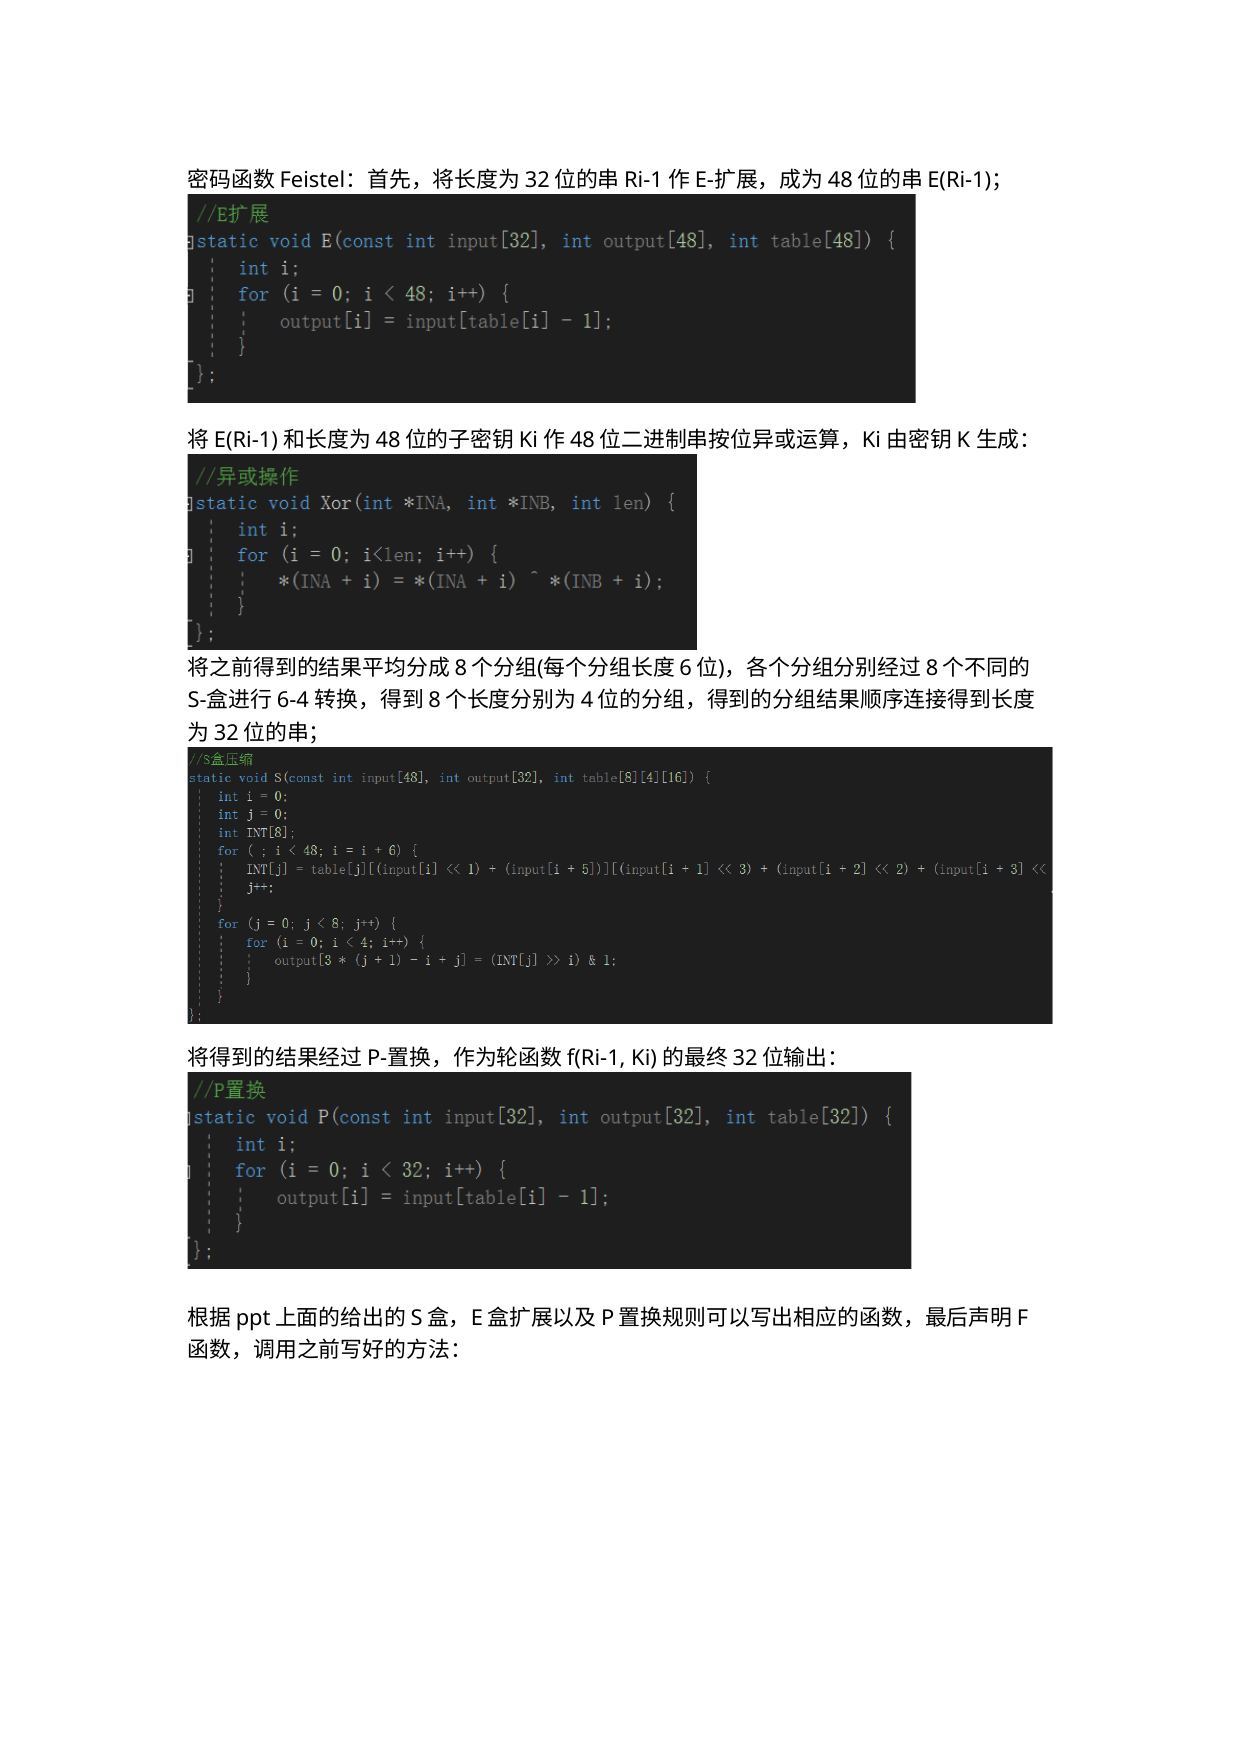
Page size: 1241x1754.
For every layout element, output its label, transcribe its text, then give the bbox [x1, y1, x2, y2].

picture [187, 194, 916, 403]
text 将得到的结果经过P-置换，作为轮函数f(Ri-1, Ki) 的最终32位输出： [187, 1039, 1053, 1072]
picture [187, 1072, 912, 1269]
text 将之前得到的结果平均分成8个分组(每个分组长度6位)，各个分组分别经过8个不同的S-盒进行6-4 转换，得到8个长度分别为4位的分组，得到的分组结果顺序连接得到长度为32位的串； [187, 649, 1053, 747]
text 将E(Ri-1) 和长度为48位的子密钥Ki 作48位二进制串按位异或运算，Ki 由密钥K 生成： [187, 422, 1053, 454]
text 密码函数Feistel：首先，将长度为32位的串Ri-1 作E-扩展，成为48位的串E(Ri-1)； [187, 162, 1053, 194]
picture [187, 747, 1053, 1024]
picture [187, 454, 697, 650]
text 根据ppt上面的给出的S盒，E盒扩展以及P置换规则可以写出相应的函数，最后声明F函数，调用之前写好的方法： [187, 1299, 1053, 1364]
